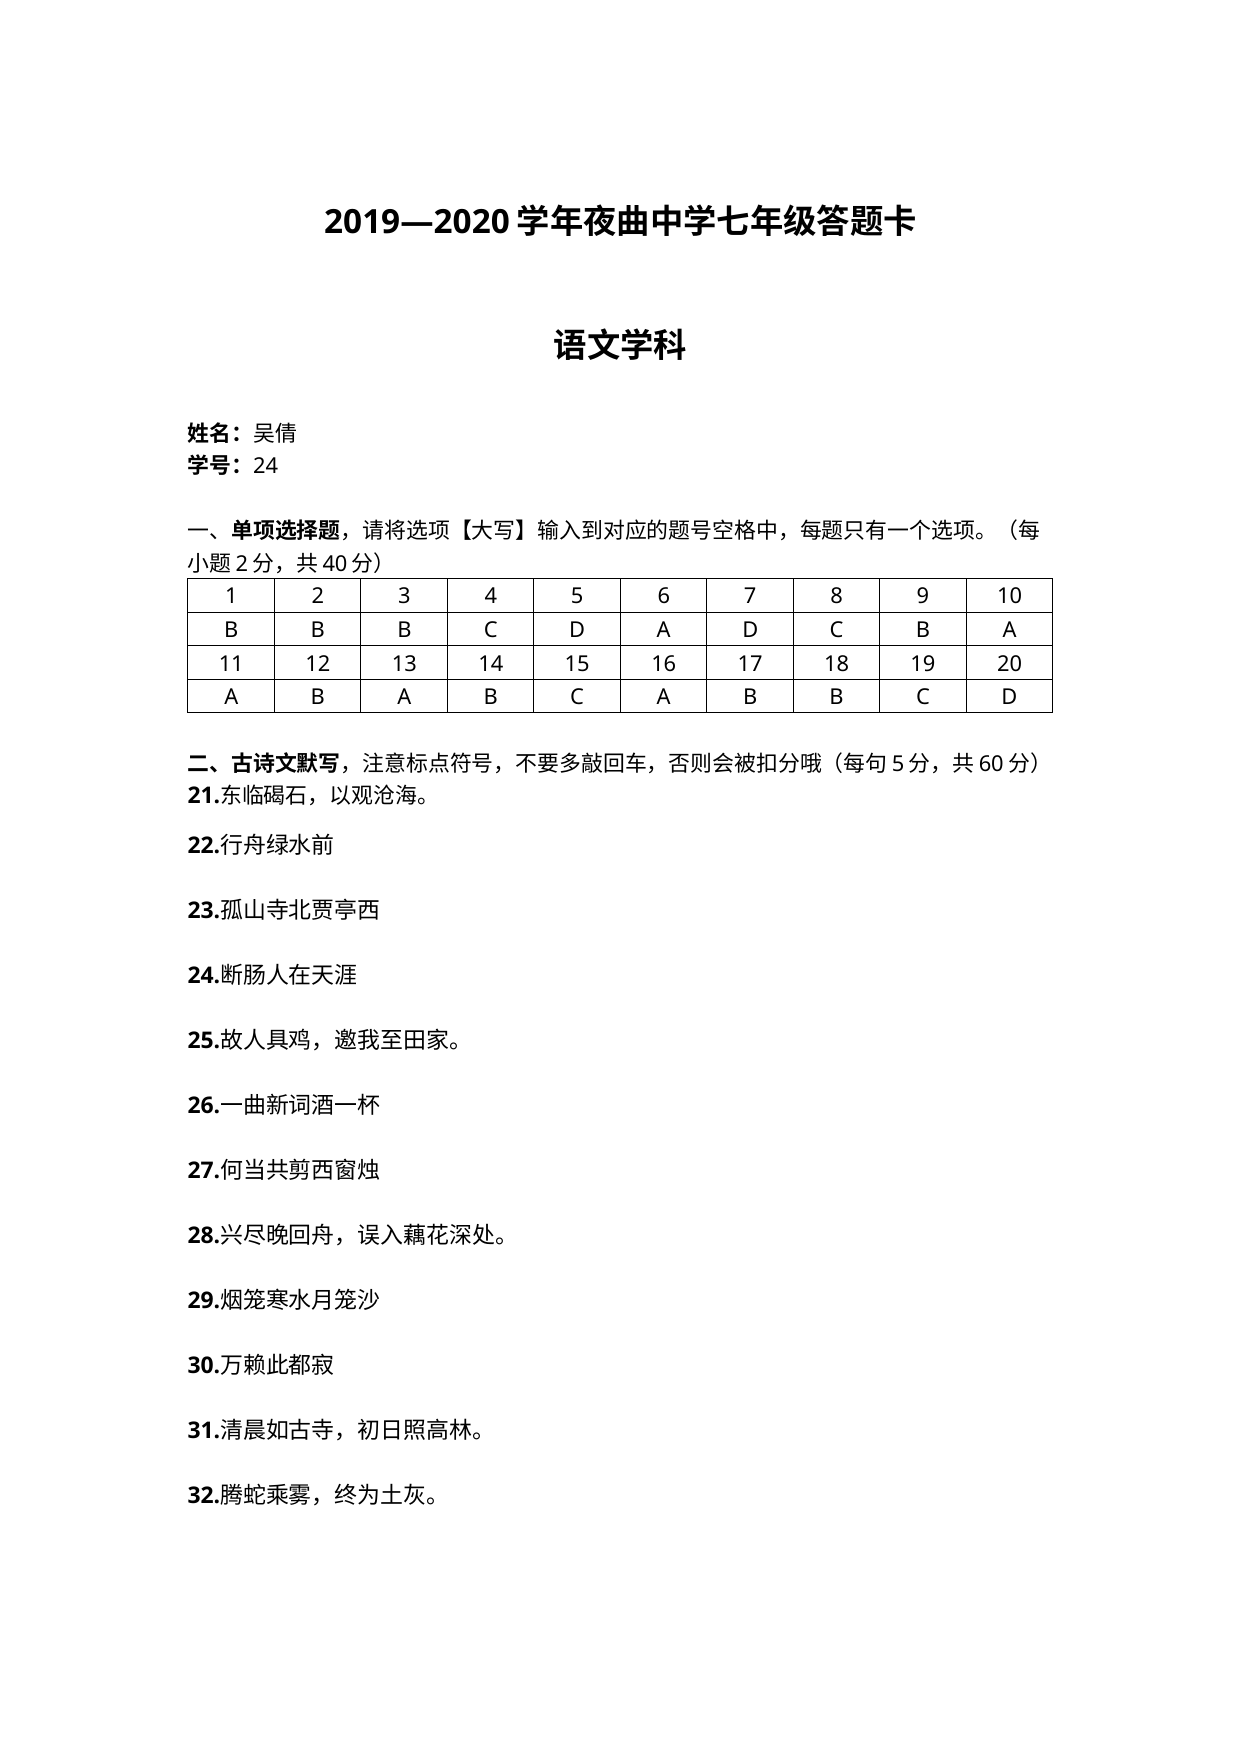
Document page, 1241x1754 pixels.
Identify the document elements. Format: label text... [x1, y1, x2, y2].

table_cell B [794, 680, 879, 712]
table_header 1 [188, 579, 274, 612]
text 26.一曲新词酒一杯 [187, 1071, 1053, 1136]
table_header 2 [275, 579, 360, 612]
table_cell D [707, 613, 793, 645]
table_cell C [794, 613, 879, 645]
table_cell 14 [448, 646, 533, 679]
table_cell D [967, 680, 1052, 712]
table_cell 17 [707, 646, 793, 679]
table_header 6 [621, 579, 706, 612]
table_cell B [448, 680, 533, 712]
text 23.孤山寺北贾亭西 [187, 876, 1053, 941]
text 29.烟笼寒水月笼沙 [187, 1266, 1053, 1331]
table_header 5 [534, 579, 620, 612]
table_cell 19 [880, 646, 966, 679]
table_cell B [188, 613, 274, 645]
text 二、古诗文默写，注意标点符号，不要多敲回车，否则会被扣分哦（每句5分，共60分） [187, 746, 1053, 778]
text 27.何当共剪西窗烛 [187, 1136, 1053, 1201]
text 30.万赖此都寂 [187, 1331, 1053, 1396]
table_cell B [275, 613, 360, 645]
table_cell 18 [794, 646, 879, 679]
table_cell B [880, 613, 966, 645]
table_header 9 [880, 579, 966, 612]
text 32.腾蛇乘雾，终为土灰。 [187, 1461, 1053, 1526]
table_cell C [534, 680, 620, 712]
table_cell 16 [621, 646, 706, 679]
table_cell A [361, 680, 447, 712]
table_cell 12 [275, 646, 360, 679]
table_cell 20 [967, 646, 1052, 679]
table_cell 11 [188, 646, 274, 679]
text 21.东临碣石，以观沧海。 [187, 778, 1053, 811]
text 学号：24 [187, 448, 1053, 481]
table_header 7 [707, 579, 793, 612]
text 28.兴尽晚回舟，误入藕花深处。 [187, 1201, 1053, 1266]
table_cell A [621, 613, 706, 645]
text 31.清晨如古寺，初日照高林。 [187, 1396, 1053, 1461]
table_cell C [448, 613, 533, 645]
table_cell C [880, 680, 966, 712]
table_cell A [188, 680, 274, 712]
table_cell 13 [361, 646, 447, 679]
table_cell B [275, 680, 360, 712]
table_cell B [361, 613, 447, 645]
text 姓名：吴倩 [187, 416, 1053, 448]
table_cell B [707, 680, 793, 712]
title 语文学科 [187, 311, 1053, 376]
table_header 4 [448, 579, 533, 612]
table_header 10 [967, 579, 1052, 612]
text 25.故人具鸡，邀我至田家。 [187, 1006, 1053, 1071]
text 22.行舟绿水前 [187, 811, 1053, 876]
table_cell 15 [534, 646, 620, 679]
table_cell A [967, 613, 1052, 645]
text 24.断肠人在天涯 [187, 941, 1053, 1006]
table_cell A [621, 680, 706, 712]
table_header 3 [361, 579, 447, 612]
text 一、单项选择题，请将选项【大写】输入到对应的题号空格中，每题只有一个选项。（每小题2分，共40分） [187, 513, 1053, 578]
title 2019—2020学年夜曲中学七年级答题卡 [187, 187, 1053, 252]
table_cell D [534, 613, 620, 645]
table_header 8 [794, 579, 879, 612]
